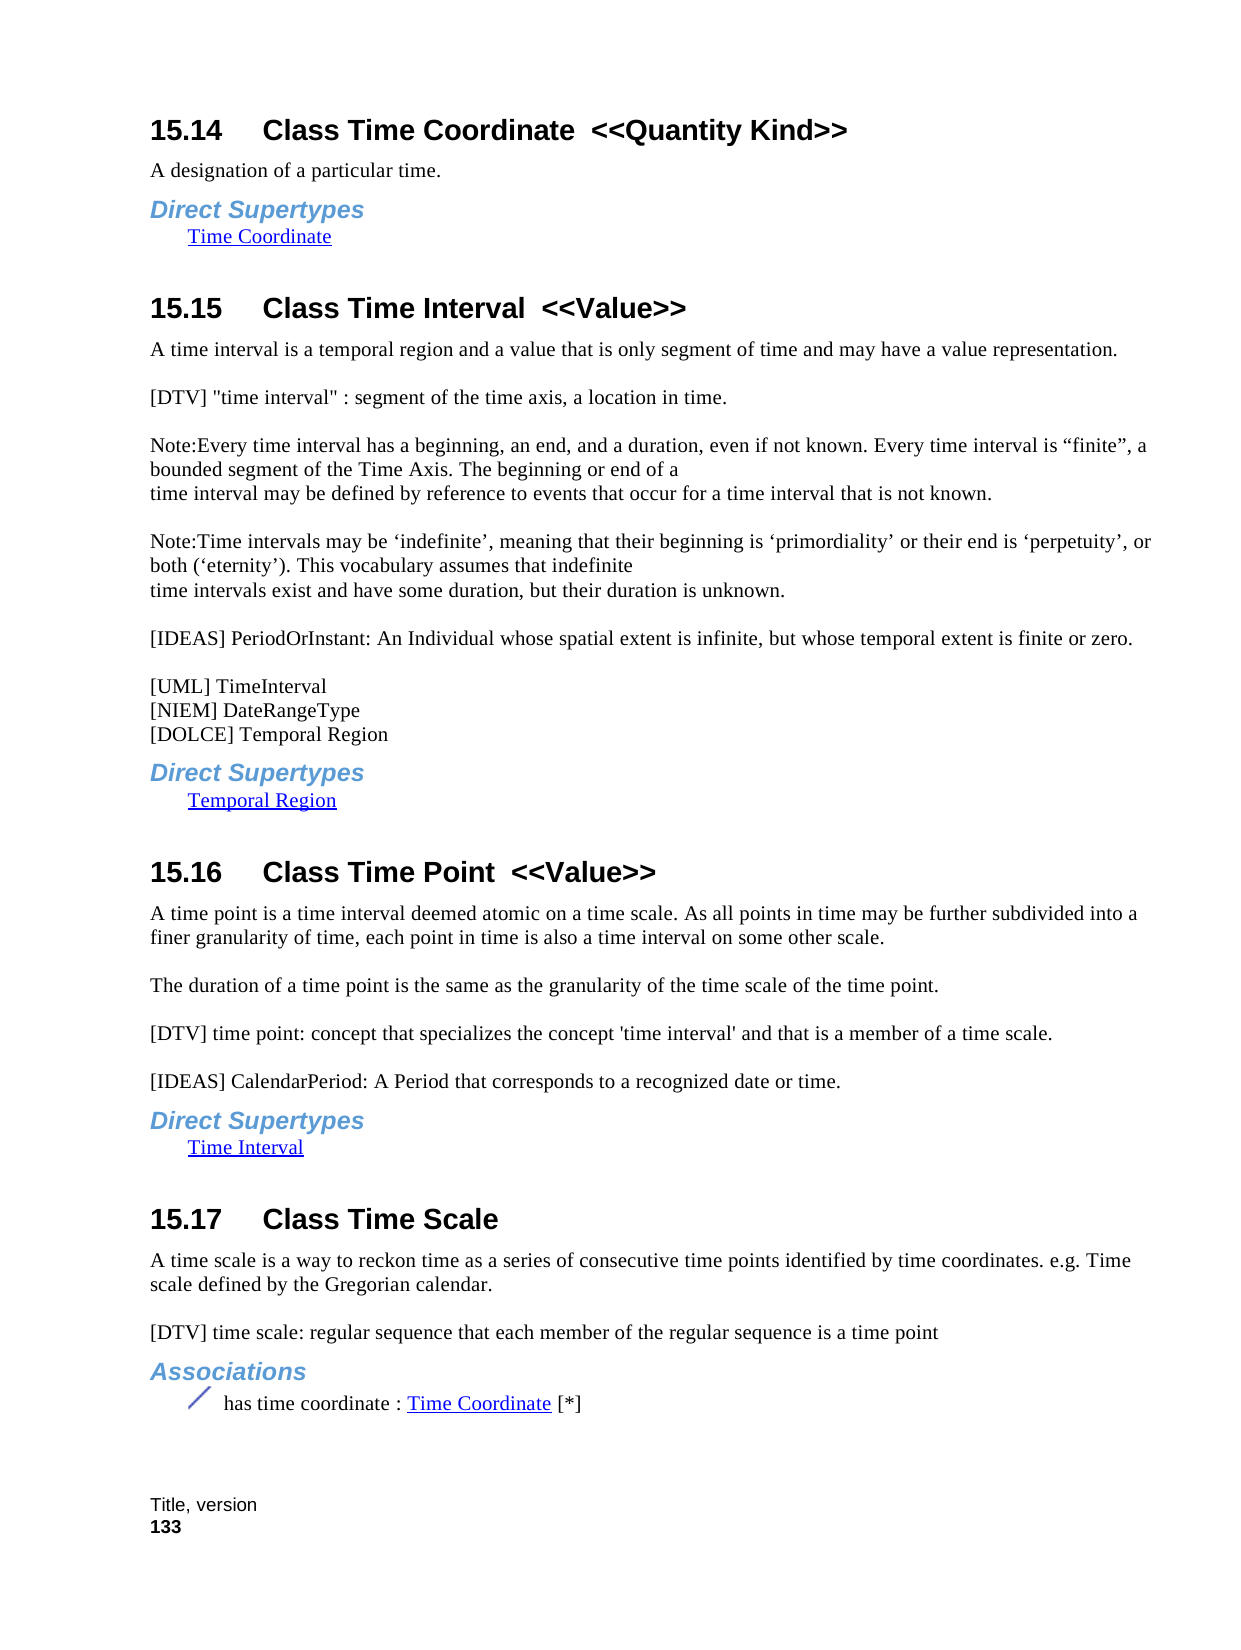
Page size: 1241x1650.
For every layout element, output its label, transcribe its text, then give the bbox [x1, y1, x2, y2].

subtitle Class Time Point <<Value>> [150, 855, 1165, 888]
text time intervals exist and have some duration, but their duration is unknown. [150, 577, 1165, 601]
picture [187, 1385, 213, 1411]
text Time Interval [187, 1134, 1165, 1159]
subtitle Direct Supertypes [150, 194, 1165, 224]
text Note:Time intervals may be ‘indefinite’, meaning that their beginning is ‘primordiality’ or their end is ‘perpetuity’, or both (‘eternity’). This vocabulary assumes that indefinite [150, 529, 1165, 577]
text Temporal Region [187, 787, 1165, 811]
text [IDEAS] PeriodOrInstant: An Individual whose spatial extent is infinite, but whose temporal extent is finite or zero. [150, 626, 1165, 649]
text A time interval is a temporal region and a value that is only segment of time and may have a value representation. [150, 337, 1165, 361]
text [DTV] "time interval" : segment of the time axis, a location in time. [150, 385, 1165, 409]
text [IDEAS] CalendarPeriod: A Period that corresponds to a recognized date or time. [150, 1069, 1165, 1093]
text has time coordinate : Time Coordinate [*] [187, 1386, 1165, 1415]
text time interval may be defined by reference to events that occur for a time interval that is not known. [150, 481, 1165, 505]
subtitle Class Time Coordinate <<Quantity Kind>> [150, 112, 1165, 146]
text A designation of a particular time. [150, 158, 1165, 182]
text [DTV] time point: concept that specializes the concept 'time interval' and that is a member of a time scale. [150, 1021, 1165, 1045]
text [NIEM] DateRangeType [150, 698, 1165, 722]
subtitle Associations [150, 1356, 1165, 1386]
text The duration of a time point is the same as the granularity of the time scale of the time point. [150, 973, 1165, 997]
subtitle Direct Supertypes [150, 1106, 1165, 1134]
subtitle Class Time Interval <<Value>> [150, 291, 1165, 325]
subtitle Class Time Scale [150, 1202, 1165, 1236]
text Time Coordinate [187, 224, 1165, 248]
text [DTV] time scale: regular sequence that each member of the regular sequence is a time point [150, 1320, 1165, 1344]
text [UML] TimeInterval [150, 674, 1165, 698]
text [DOLCE] Temporal Region [150, 722, 1165, 746]
text A time scale is a way to reckon time as a series of consecutive time points identified by time coordinates. e.g. Time scale defined by the Gregorian calendar. [150, 1248, 1165, 1296]
text Note:Every time interval has a beginning, an end, and a duration, even if not known. Every time interval is “finite”, a bounded segment of the Time Axis. The beginning or end of a [150, 433, 1165, 481]
subtitle Direct Supertypes [150, 758, 1165, 787]
text A time point is a time interval deemed atomic on a time scale. As all points in time may be further subdivided into a finer granularity of time, each point in time is also a time interval on some other scale. [150, 901, 1165, 949]
